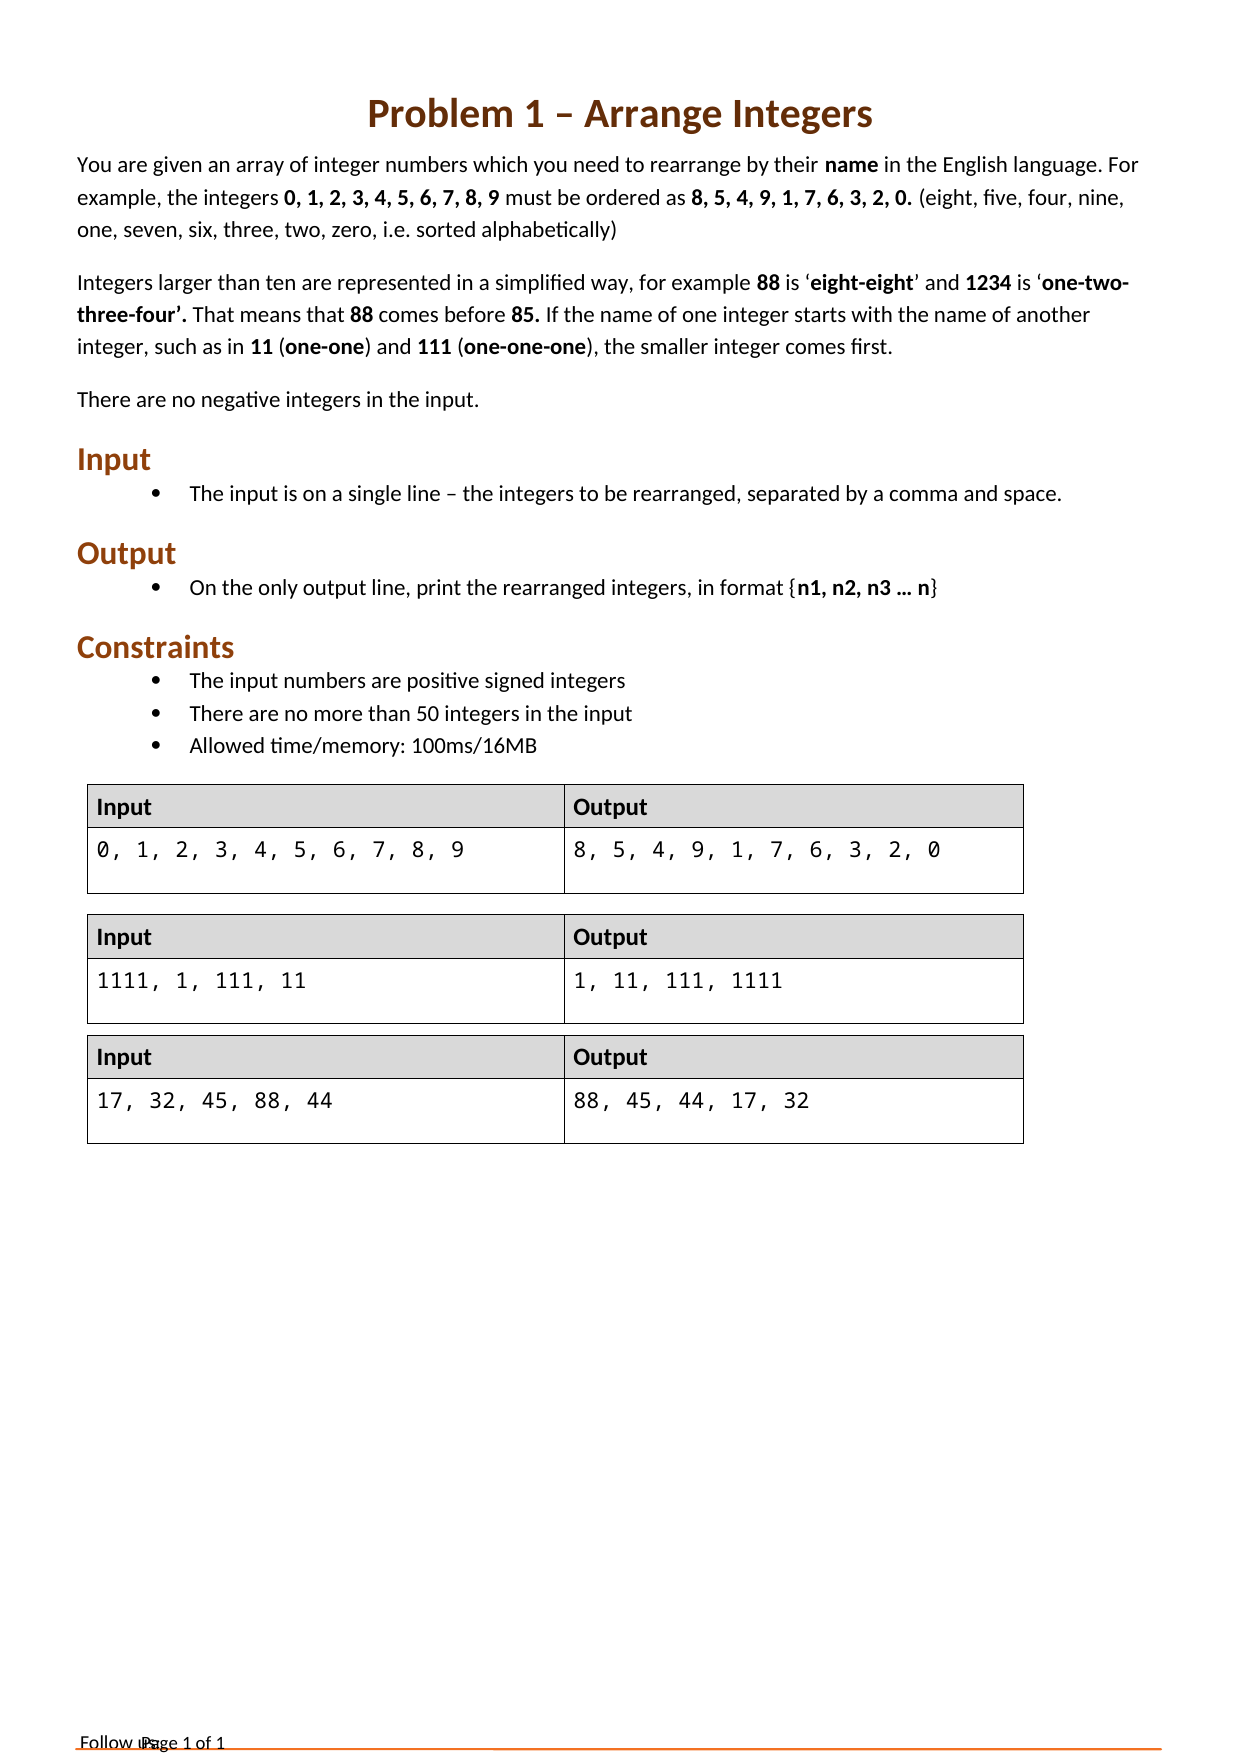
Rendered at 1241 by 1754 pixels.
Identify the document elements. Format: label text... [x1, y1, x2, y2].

table_header Output [565, 915, 1023, 958]
subtitle Problem 1 – Arrange Integers [77, 87, 1163, 138]
list On the only output line, print the rearranged integers, in format {n1, n2, n3 … n} [152, 573, 1163, 601]
table_cell 1, 11, 111, 1111 [565, 959, 1023, 1023]
table_header Output [565, 1036, 1023, 1078]
subtitle Output [77, 532, 1163, 573]
table_cell 88, 45, 44, 17, 32 [565, 1079, 1023, 1143]
table_cell 1111, 1, 111, 11 [88, 959, 564, 1023]
list There are no more than 50 integers in the input [152, 699, 1163, 727]
table_cell 17, 32, 45, 88, 44 [88, 1079, 564, 1143]
table_header Input [88, 785, 564, 827]
table_header Output [565, 785, 1023, 827]
text There are no negative integers in the input. [77, 385, 1163, 413]
subtitle Input [77, 438, 1163, 479]
table_cell 8, 5, 4, 9, 1, 7, 6, 3, 2, 0 [565, 828, 1023, 892]
table_header Input [88, 1036, 564, 1078]
list The input numbers are positive signed integers [152, 666, 1163, 694]
text You are given an array of integer numbers which you need to rearrange by their name in the English language. For example, the integers 0, 1, 2, 3, 4, 5, 6, 7, 8, 9 must be ordered as 8, 5, 4, 9, 1, 7, 6, 3, 2, 0. (eight, five, four, nine, one, seven, six, three, two, zero, i.e. sorted alphabetically) [77, 150, 1163, 243]
table_cell 0, 1, 2, 3, 4, 5, 6, 7, 8, 9 [88, 828, 564, 892]
text Integers larger than ten are represented in a simplified way, for example 88 is ‘eight-eight’ and 1234 is ‘one-two-three-four’. That means that 88 comes before 85. If the name of one integer starts with the name of another integer, such as in 11 (one-one) and 111 (one-one-one), the smaller integer comes first. [77, 268, 1163, 360]
subtitle Constraints [77, 626, 1163, 666]
list The input is on a single line – the integers to be rearranged, separated by a comma and space. [152, 479, 1163, 507]
table_header Input [88, 915, 564, 958]
list Allowed time/memory: 100ms/16MB [152, 731, 1163, 759]
